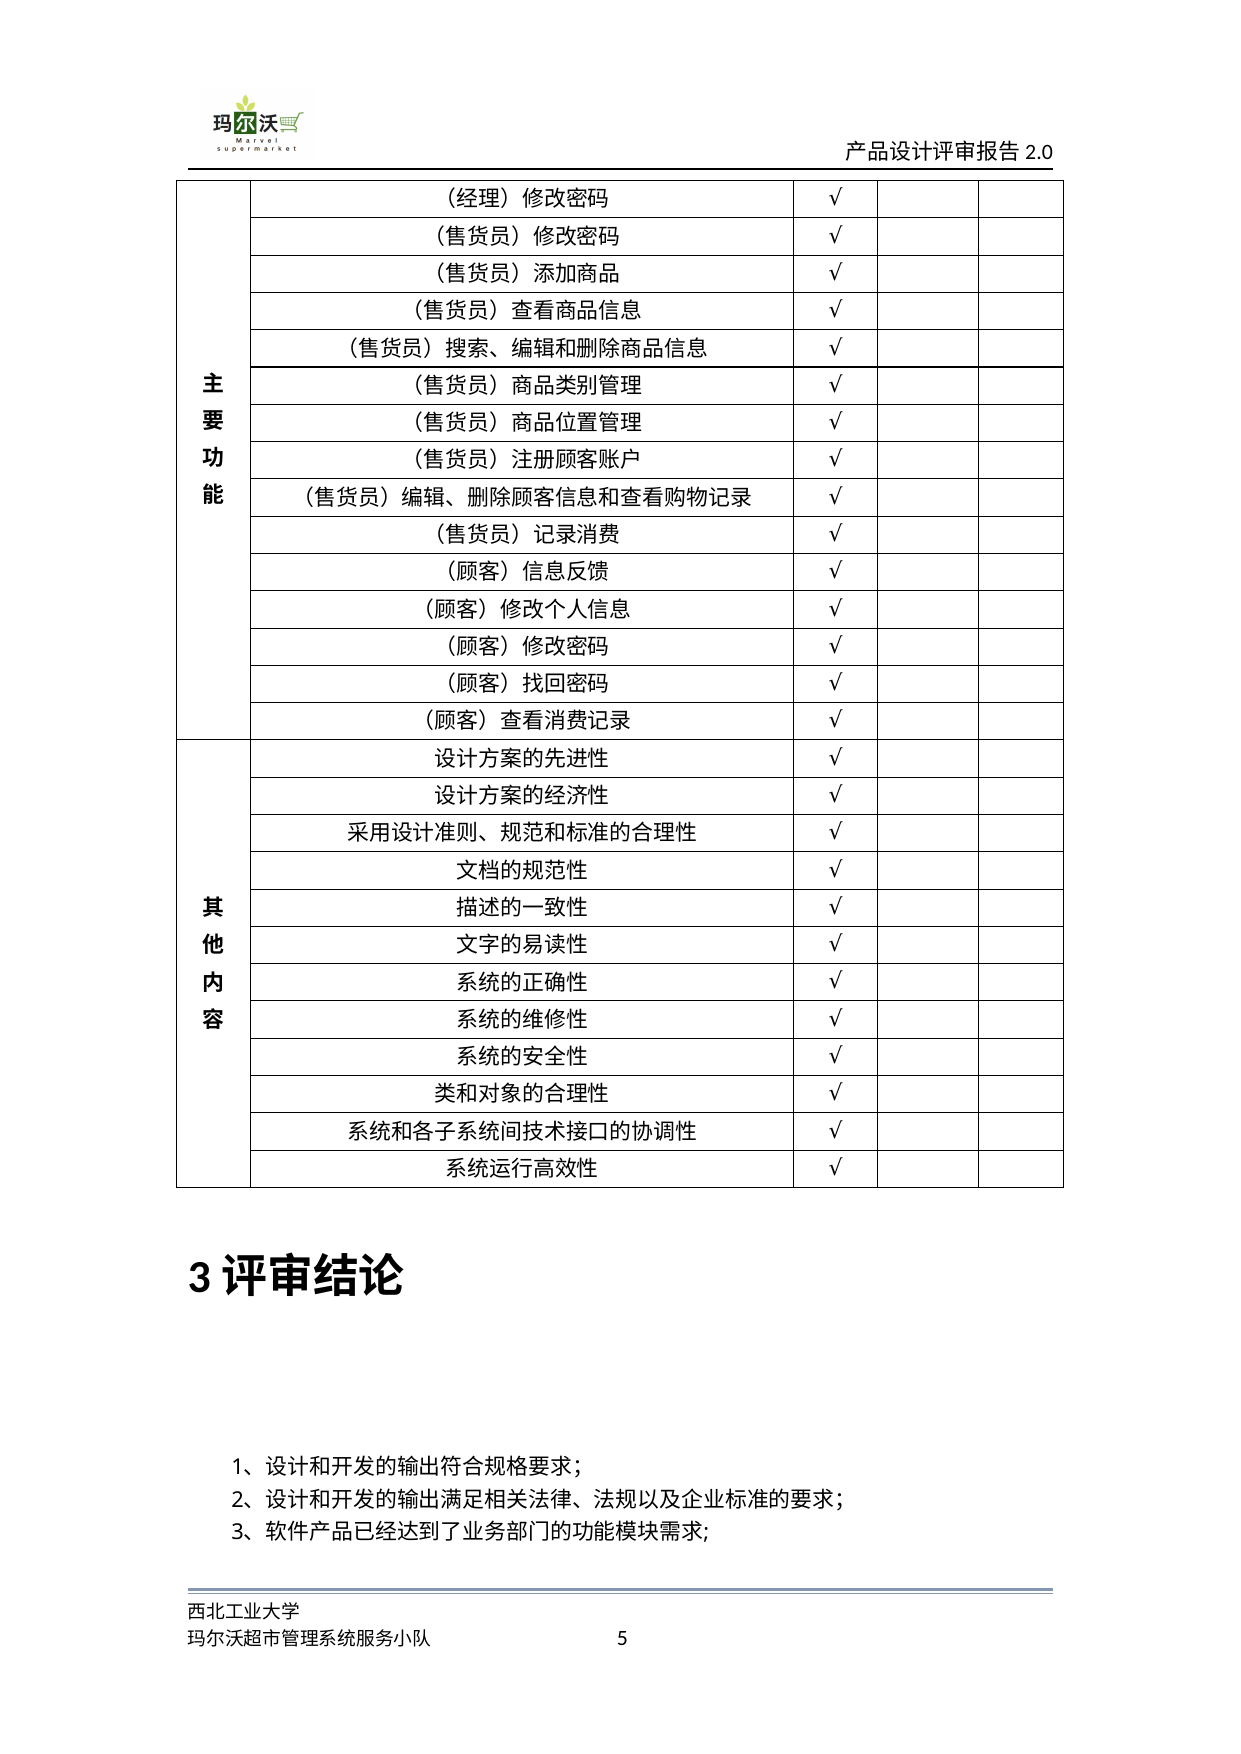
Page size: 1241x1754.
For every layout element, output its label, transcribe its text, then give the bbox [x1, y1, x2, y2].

table_cell √ [794, 852, 877, 888]
table_cell [878, 666, 978, 702]
table_cell √ [794, 1001, 877, 1038]
table_cell [979, 1001, 1063, 1038]
table_cell [979, 181, 1063, 217]
table_cell 描述的一致性 [251, 890, 793, 926]
table_cell [878, 1001, 978, 1038]
table_cell [979, 815, 1063, 851]
table_cell √ [794, 964, 877, 1000]
table_cell √ [794, 1039, 877, 1075]
table_cell [979, 629, 1063, 665]
table_cell √ [794, 293, 877, 329]
table_cell [979, 256, 1063, 292]
table_cell （顾客）修改个人信息 [251, 591, 793, 627]
table_cell [979, 778, 1063, 814]
table_cell √ [794, 629, 877, 665]
table_cell [979, 368, 1063, 404]
table_cell [979, 1039, 1063, 1075]
text 3、软件产品已经达到了业务部门的功能模块需求; [187, 1514, 1053, 1546]
table_cell （顾客）查看消费记录 [251, 703, 793, 739]
table_cell [979, 218, 1063, 254]
table_cell [878, 442, 978, 478]
table_cell √ [794, 778, 877, 814]
table_cell （顾客）找回密码 [251, 666, 793, 702]
table_cell （售货员）注册顾客账户 [251, 442, 793, 478]
table_cell √ [794, 517, 877, 553]
table_cell [979, 1076, 1063, 1112]
table_cell [878, 256, 978, 292]
table_cell √ [794, 405, 877, 441]
table_cell （售货员）编辑、删除顾客信息和查看购物记录 [251, 479, 793, 516]
table_cell （售货员）商品类别管理 [251, 368, 793, 404]
table_cell [878, 1113, 978, 1149]
table_cell 类和对象的合理性 [251, 1076, 793, 1112]
table_cell 系统的安全性 [251, 1039, 793, 1075]
table_cell 文字的易读性 [251, 927, 793, 963]
table_cell [979, 852, 1063, 888]
table_cell [979, 293, 1063, 329]
table_cell （售货员）查看商品信息 [251, 293, 793, 329]
table_cell [878, 890, 978, 926]
table_cell √ [794, 815, 877, 851]
table_cell [878, 218, 978, 254]
table_cell [878, 703, 978, 739]
table_cell 设计方案的先进性 [251, 740, 793, 777]
table_cell [878, 852, 978, 888]
table_cell [878, 368, 978, 404]
table_cell [979, 554, 1063, 590]
table_cell （售货员）商品位置管理 [251, 405, 793, 441]
table_cell 系统和各子系统间技术接口的协调性 [251, 1113, 793, 1149]
table_cell [878, 554, 978, 590]
table_cell [878, 517, 978, 553]
table_cell （售货员）添加商品 [251, 256, 793, 292]
table_cell √ [794, 1151, 877, 1187]
table_cell （经理）修改密码 [251, 181, 793, 217]
table_cell [979, 517, 1063, 553]
table_cell √ [794, 1113, 877, 1149]
subtitle 3 评审结论 [187, 1223, 1053, 1321]
table_cell （售货员）记录消费 [251, 517, 793, 553]
table_cell [979, 666, 1063, 702]
table_cell [979, 591, 1063, 627]
table_cell √ [794, 181, 877, 217]
table_cell （售货员）修改密码 [251, 218, 793, 254]
table_cell √ [794, 591, 877, 627]
table_cell [878, 629, 978, 665]
table_cell √ [794, 1076, 877, 1112]
table_cell 文档的规范性 [251, 852, 793, 888]
table_cell 系统的维修性 [251, 1001, 793, 1038]
table_cell √ [794, 330, 877, 366]
table_cell √ [794, 256, 877, 292]
table_cell [878, 740, 978, 777]
table_cell [878, 405, 978, 441]
table_cell [878, 964, 978, 1000]
table_cell 系统的正确性 [251, 964, 793, 1000]
table_cell √ [794, 927, 877, 963]
text 2、设计和开发的输出满足相关法律、法规以及企业标准的要求； [187, 1481, 1053, 1514]
table_cell [878, 591, 978, 627]
table_cell 其 他 内 容 [177, 740, 250, 1187]
table_cell [878, 479, 978, 516]
table_cell [979, 479, 1063, 516]
table_cell （顾客）修改密码 [251, 629, 793, 665]
table_cell [979, 703, 1063, 739]
table_cell [878, 778, 978, 814]
table_cell √ [794, 368, 877, 404]
table_cell [979, 927, 1063, 963]
table_cell [979, 442, 1063, 478]
table_cell [979, 740, 1063, 777]
table_cell [979, 964, 1063, 1000]
table_cell [878, 1076, 978, 1112]
picture [200, 88, 317, 160]
table_cell 系统运行高效性 [251, 1151, 793, 1187]
table_cell [878, 927, 978, 963]
table_cell √ [794, 703, 877, 739]
table_cell √ [794, 554, 877, 590]
table_cell [979, 1151, 1063, 1187]
table_cell √ [794, 442, 877, 478]
table_cell [979, 405, 1063, 441]
table_cell （售货员）搜索、编辑和删除商品信息 [251, 330, 793, 366]
table_cell [878, 293, 978, 329]
table_cell [878, 330, 978, 366]
table_cell [979, 1113, 1063, 1149]
table_cell √ [794, 666, 877, 702]
table_cell 采用设计准则、规范和标准的合理性 [251, 815, 793, 851]
table_cell [878, 181, 978, 217]
text 1、设计和开发的输出符合规格要求； [187, 1449, 1053, 1481]
table_cell [878, 1039, 978, 1075]
table_cell 设计方案的经济性 [251, 778, 793, 814]
table_cell [878, 1151, 978, 1187]
table_cell （顾客）信息反馈 [251, 554, 793, 590]
table_cell √ [794, 890, 877, 926]
table_cell √ [794, 218, 877, 254]
table_cell √ [794, 479, 877, 516]
table_cell [979, 330, 1063, 366]
table_cell [878, 815, 978, 851]
table_cell [979, 890, 1063, 926]
table_cell √ [794, 740, 877, 777]
